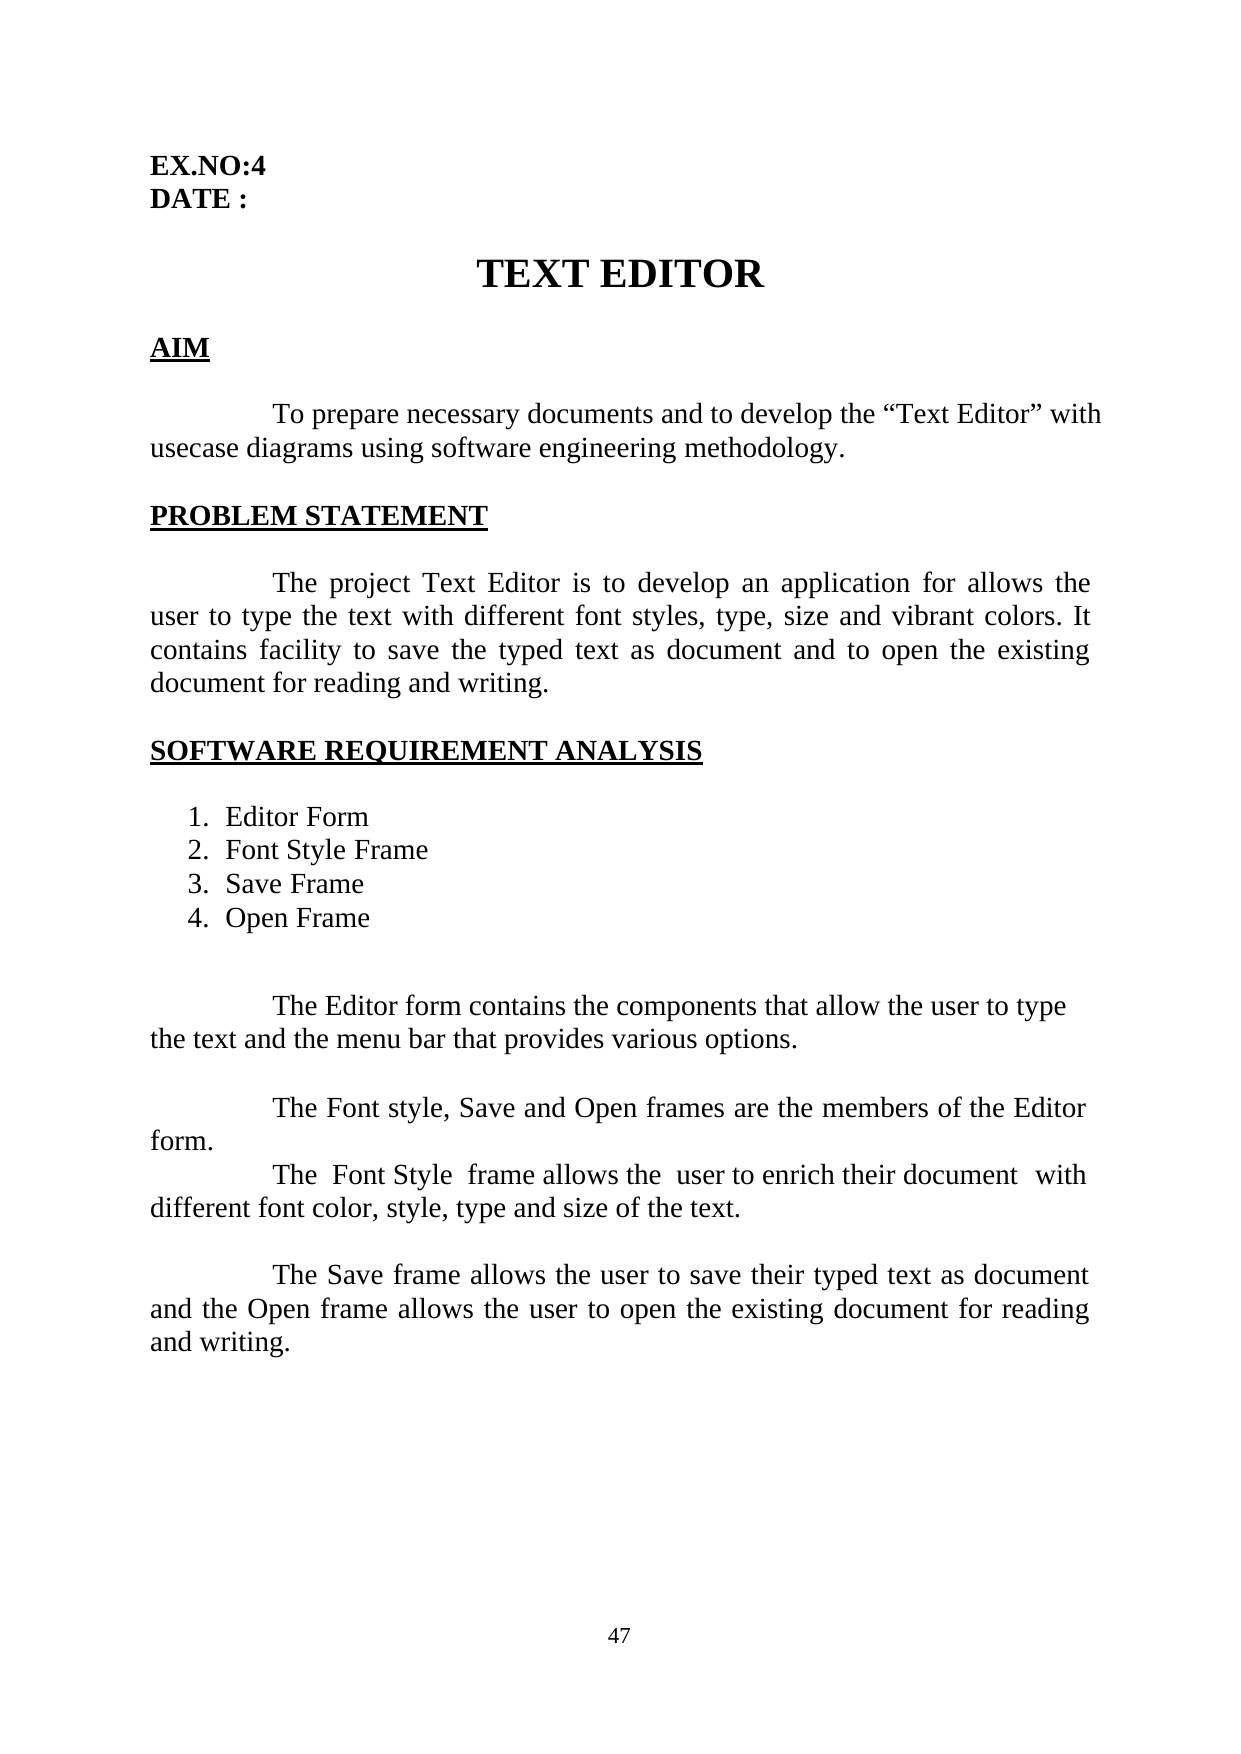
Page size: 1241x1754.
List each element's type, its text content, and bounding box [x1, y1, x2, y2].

list Editor Form [187, 799, 1165, 833]
text The Editor form contains the components that allow the user to type the text and the menu bar that provides various options. [150, 988, 1099, 1055]
subtitle SOFTWARE REQUIREMENT ANALYSIS [150, 733, 1165, 766]
text The Save frame allows the user to save their typed text as document and the Open frame allows the user to open the existing document for reading and writing. [150, 1257, 1090, 1358]
list Font Style Frame [187, 833, 1165, 867]
text The project Text Editor is to develop an application for allows the user to type the text with different font styles, type, size and vibrant colors. It contains facility to save the typed text as document and to open the existing document for reading and writing. [150, 565, 1091, 699]
text The Font style, Save and Open frames are the members of the Editor [272, 1090, 1165, 1123]
text form. [150, 1123, 217, 1156]
text AIM [150, 330, 1165, 363]
subtitle EX.NO:4 DATE : [150, 148, 268, 215]
text To prepare necessary documents and to develop the “Text Editor” with usecase diagrams using software engineering methodology. [150, 397, 1165, 464]
text The Font Style frame allows the user to enrich their document with [272, 1157, 1165, 1190]
text different font color, style, type and size of the text. [150, 1190, 1165, 1224]
subtitle PROBLEM STATEMENT [150, 498, 1165, 532]
list Save Frame [187, 867, 1165, 900]
text TEXT EDITOR [418, 249, 822, 297]
list Open Frame [187, 900, 1165, 934]
